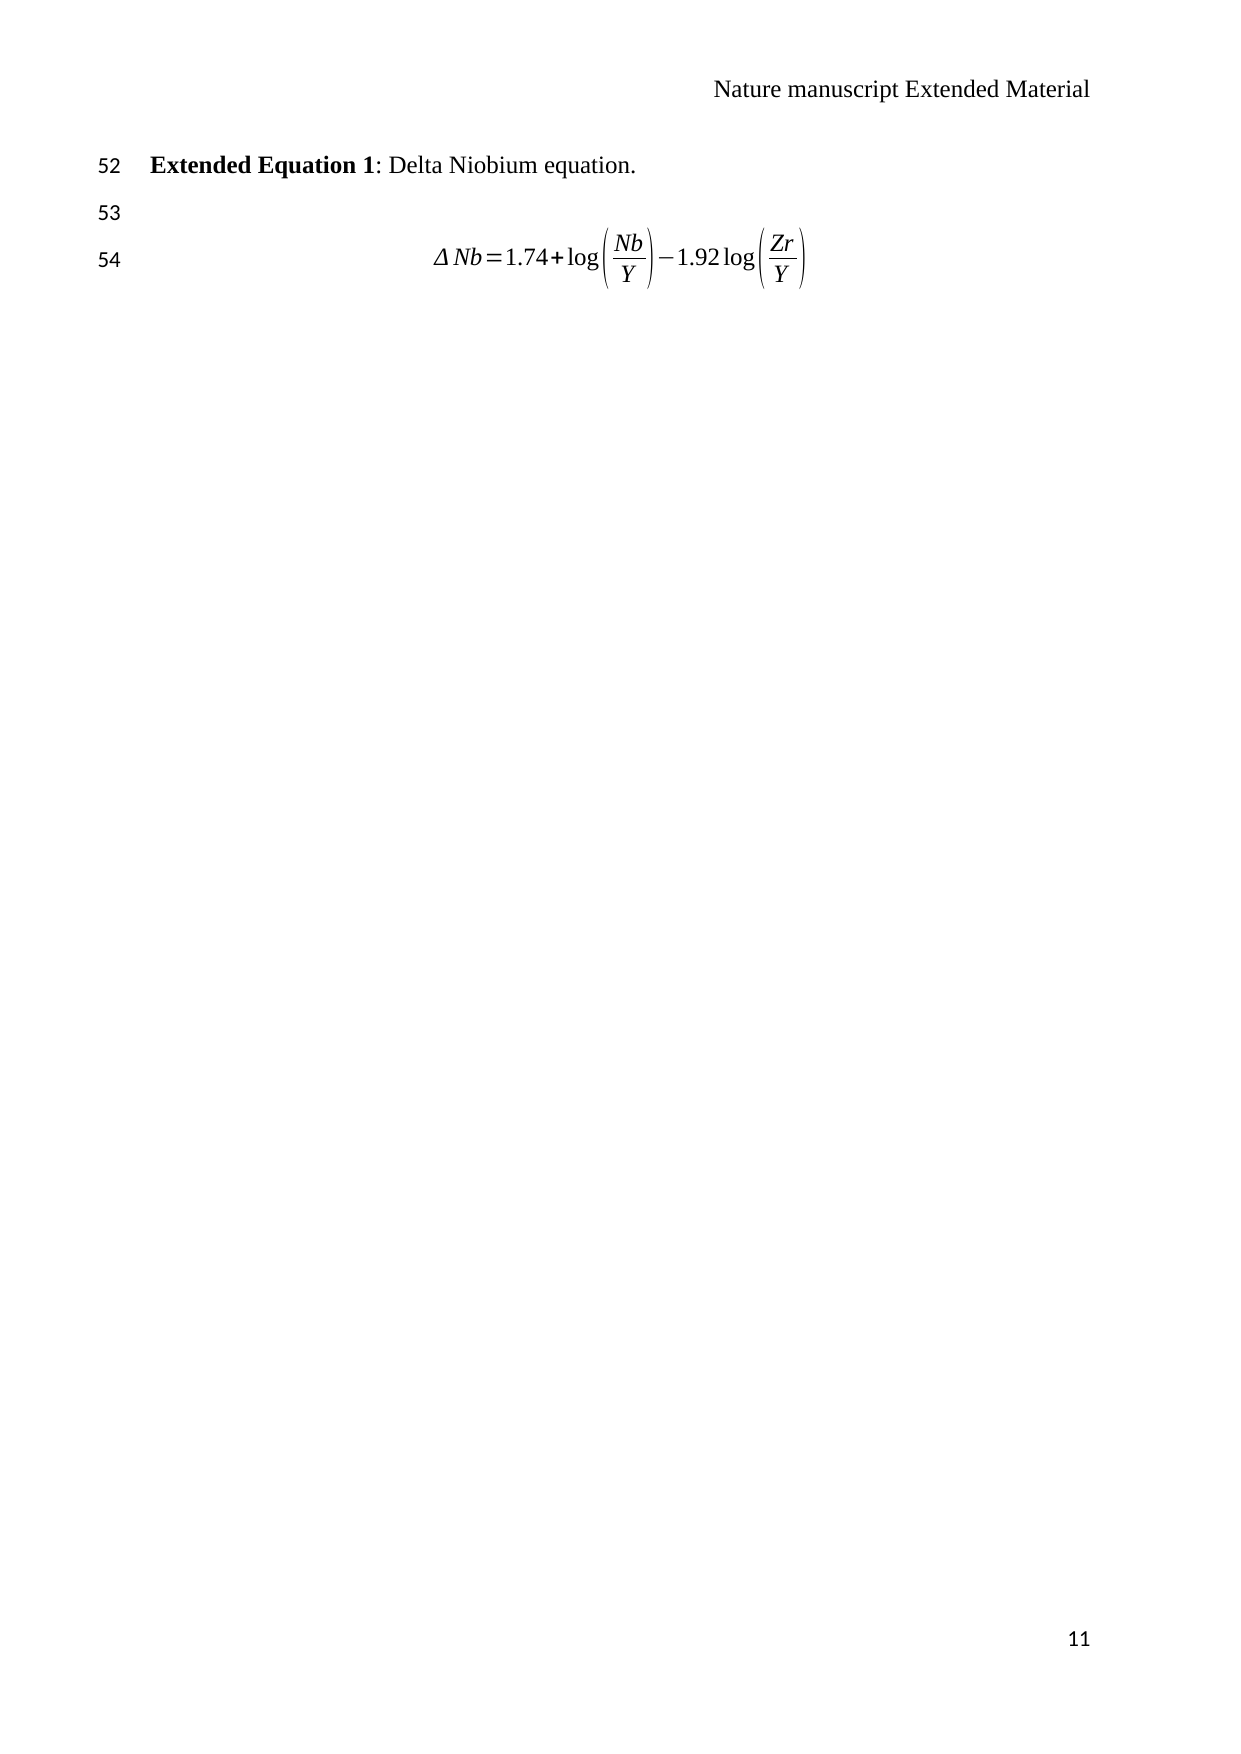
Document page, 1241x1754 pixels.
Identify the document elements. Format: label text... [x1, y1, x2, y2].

text Extended Equation 1: Delta Niobium equation. [150, 150, 1090, 179]
